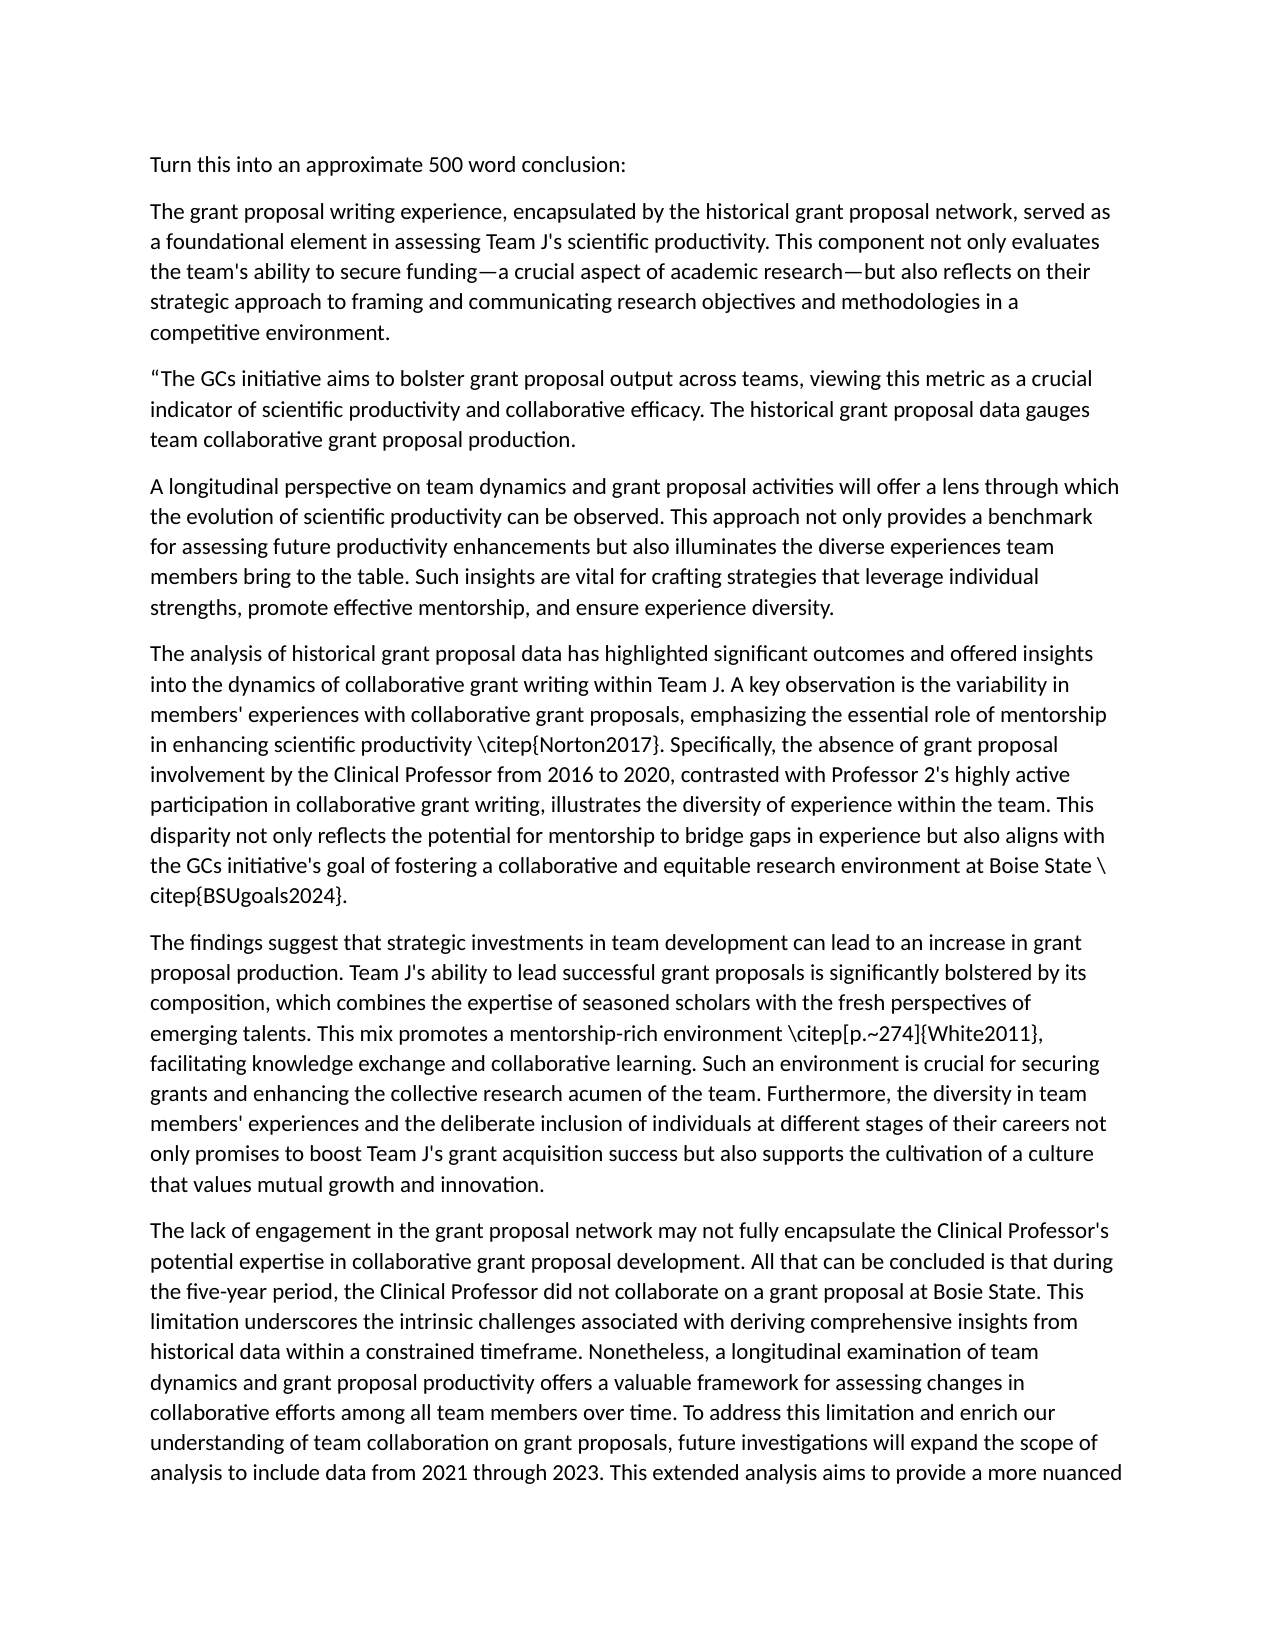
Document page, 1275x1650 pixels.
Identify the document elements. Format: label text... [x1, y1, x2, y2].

text The grant proposal writing experience, encapsulated by the historical grant proposal network, served as a foundational element in assessing Team J's scientific productivity. This component not only evaluates the team's ability to secure funding—a crucial aspect of academic research—but also reflects on their strategic approach to framing and communicating research objectives and methodologies in a competitive environment. [150, 197, 1125, 346]
text A longitudinal perspective on team dynamics and grant proposal activities will offer a lens through which the evolution of scientific productivity can be observed. This approach not only provides a benchmark for assessing future productivity enhancements but also illuminates the diverse experiences team members bring to the table. Such insights are vital for crafting strategies that leverage individual strengths, promote effective mentorship, and ensure experience diversity. [150, 472, 1125, 621]
text The findings suggest that strategic investments in team development can lead to an increase in grant proposal production. Team J's ability to lead successful grant proposals is significantly bolstered by its composition, which combines the expertise of seasoned scholars with the fresh perspectives of emerging talents. This mix promotes a mentorship-rich environment \citep[p.~274]{White2011}, facilitating knowledge exchange and collaborative learning. Such an environment is crucial for securing grants and enhancing the collective research acumen of the team. Furthermore, the diversity in team members' experiences and the deliberate inclusion of individuals at different stages of their careers not only promises to boost Team J's grant acquisition success but also supports the cultivation of a culture that values mutual growth and innovation. [150, 928, 1125, 1198]
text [150, 1217, 1125, 1486]
text “The GCs initiative aims to bolster grant proposal output across teams, viewing this metric as a crucial indicator of scientific productivity and collaborative efficacy. The historical grant proposal data gauges team collaborative grant proposal production. [150, 364, 1125, 453]
text Turn this into an approximate 500 word conclusion: [150, 150, 1125, 178]
text The analysis of historical grant proposal data has highlighted significant outcomes and offered insights into the dynamics of collaborative grant writing within Team J. A key observation is the variability in members' experiences with collaborative grant proposals, emphasizing the essential role of mentorship in enhancing scientific productivity \citep{Norton2017}. Specifically, the absence of grant proposal involvement by the Clinical Professor from 2016 to 2020, contrasted with Professor 2's highly active participation in collaborative grant writing, illustrates the diversity of experience within the team. This disparity not only reflects the potential for mentorship to bridge gaps in experience but also aligns with the GCs initiative's goal of fostering a collaborative and equitable research environment at Boise State \citep{BSUgoals2024}. [150, 639, 1125, 909]
